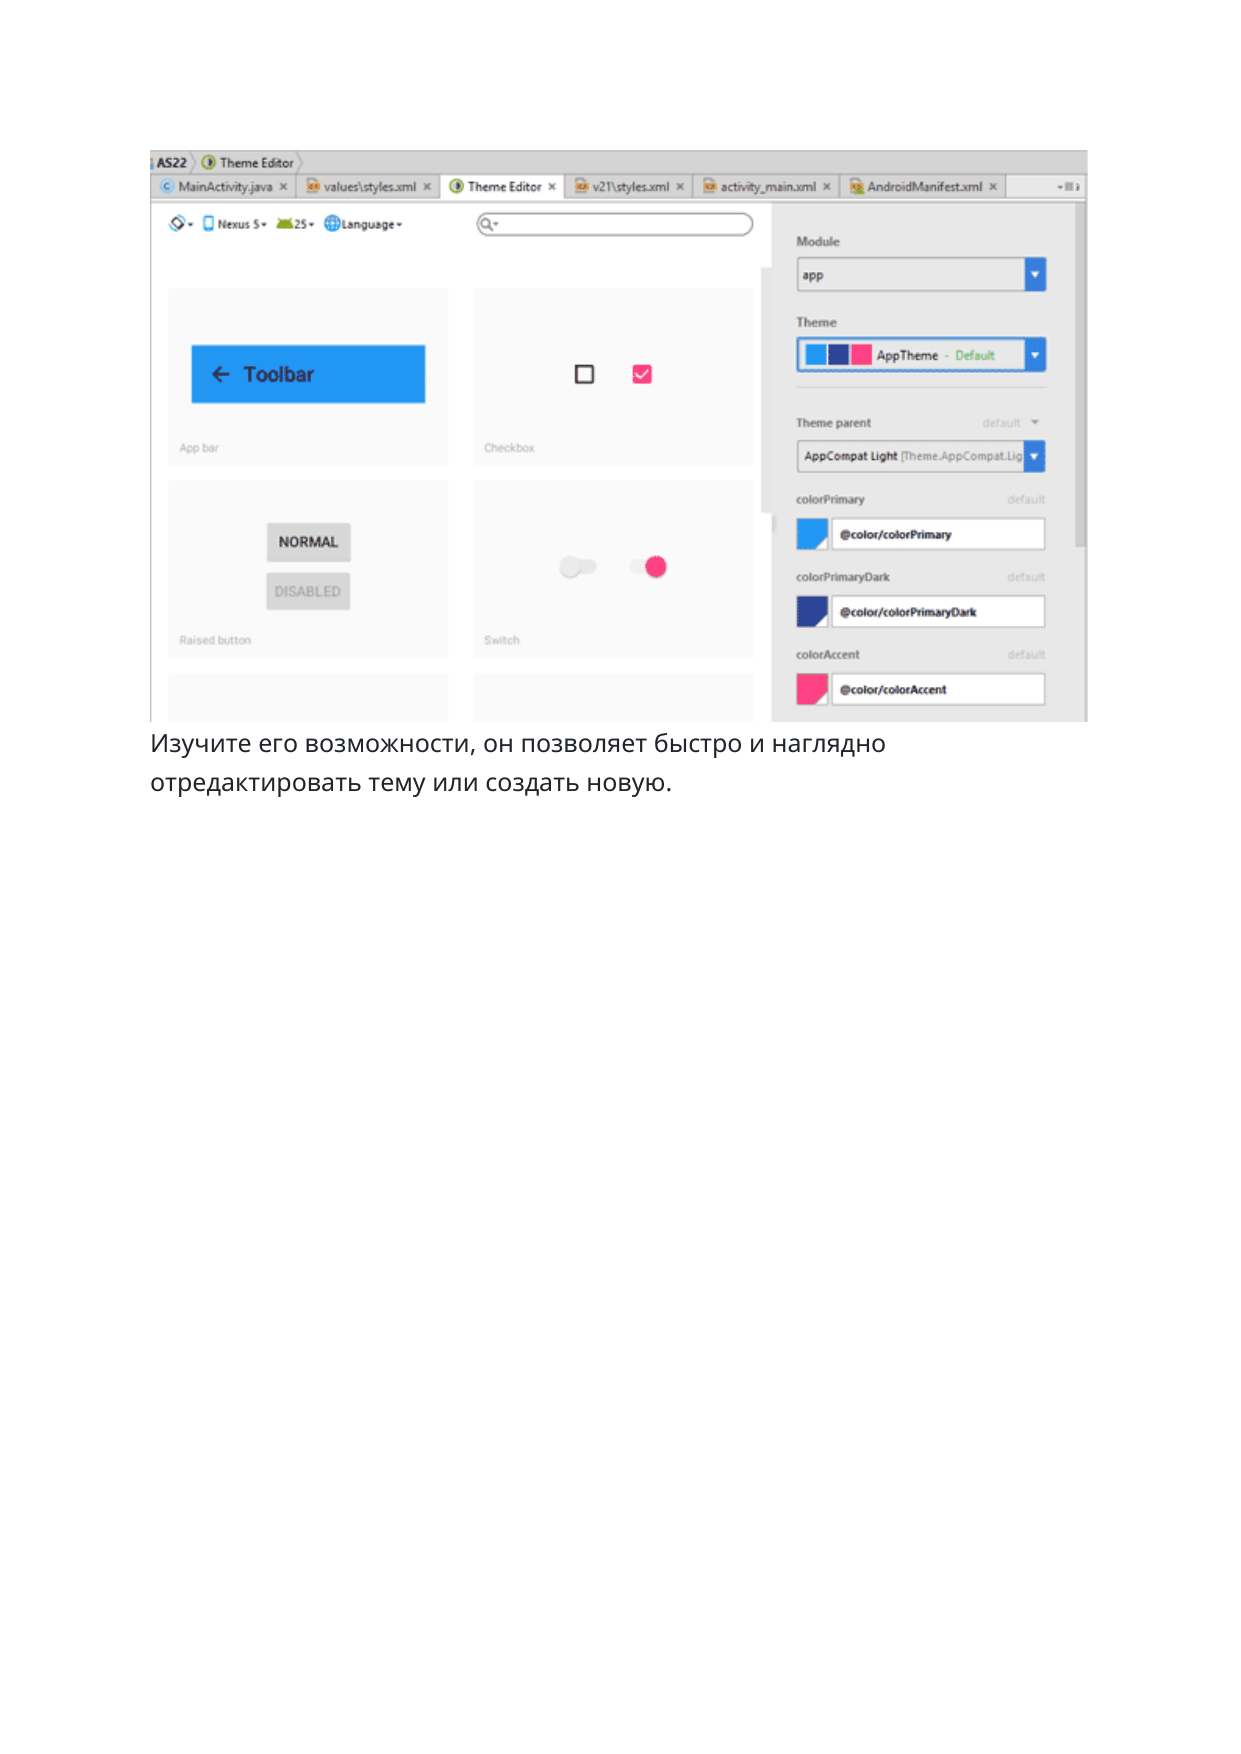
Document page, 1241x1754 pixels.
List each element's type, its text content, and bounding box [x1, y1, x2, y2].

picture [150, 150, 1088, 722]
text Изучите его возможности, он позволяет быстро и наглядно отредактировать тему или создать новую. [150, 726, 1090, 799]
